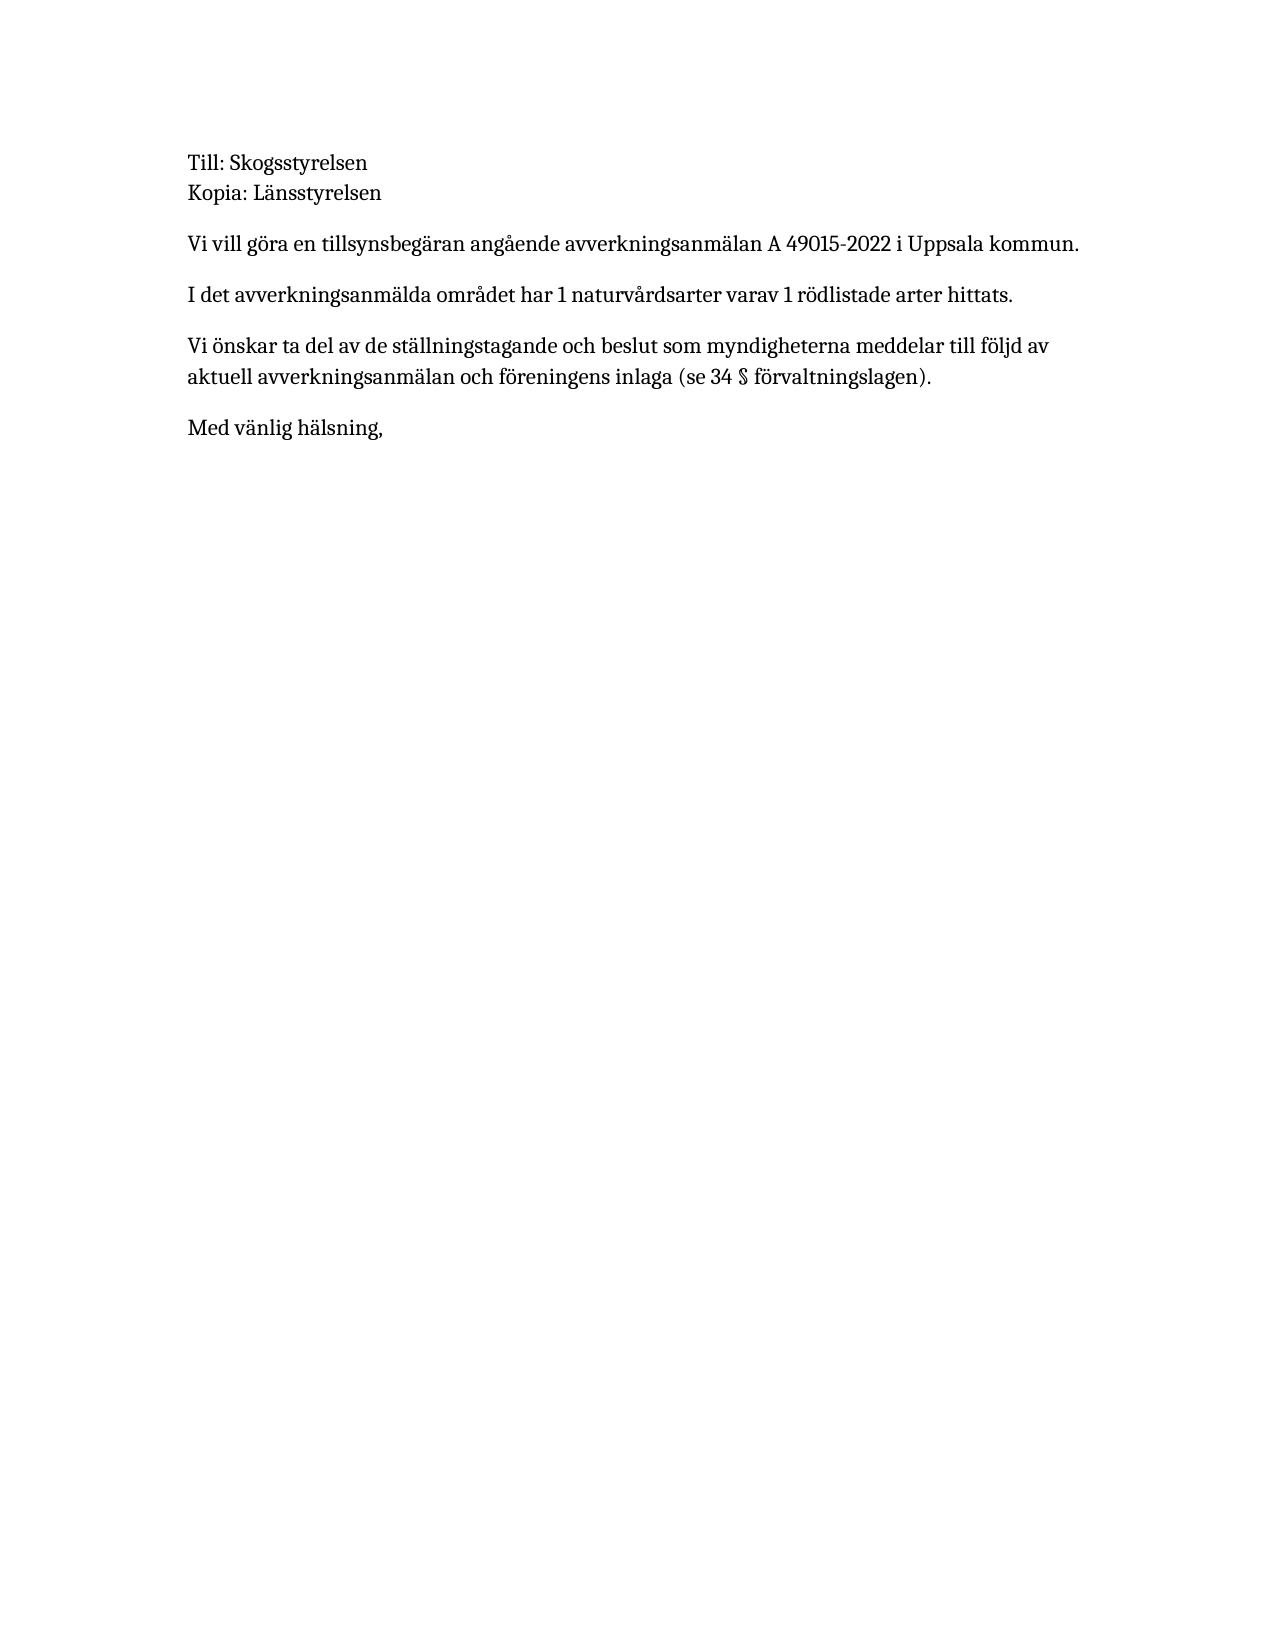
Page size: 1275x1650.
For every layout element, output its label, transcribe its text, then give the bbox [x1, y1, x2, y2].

text Till: Skogsstyrelsen Kopia: Länsstyrelsen [187, 150, 1087, 207]
text Vi önskar ta del av de ställningstagande och beslut som myndigheterna meddelar till följd av aktuell avverkningsanmälan och föreningens inlaga (se 34 § förvaltningslagen). [187, 333, 1087, 390]
text Med vänlig hälsning, [187, 414, 1087, 471]
text Vi vill göra en tillsynsbegäran angående avverkningsanmälan A 49015-2022 i Uppsala kommun. [187, 231, 1087, 258]
text I det avverkningsanmälda området har 1 naturvårdsarter varav 1 rödlistade arter hittats. [187, 282, 1087, 309]
